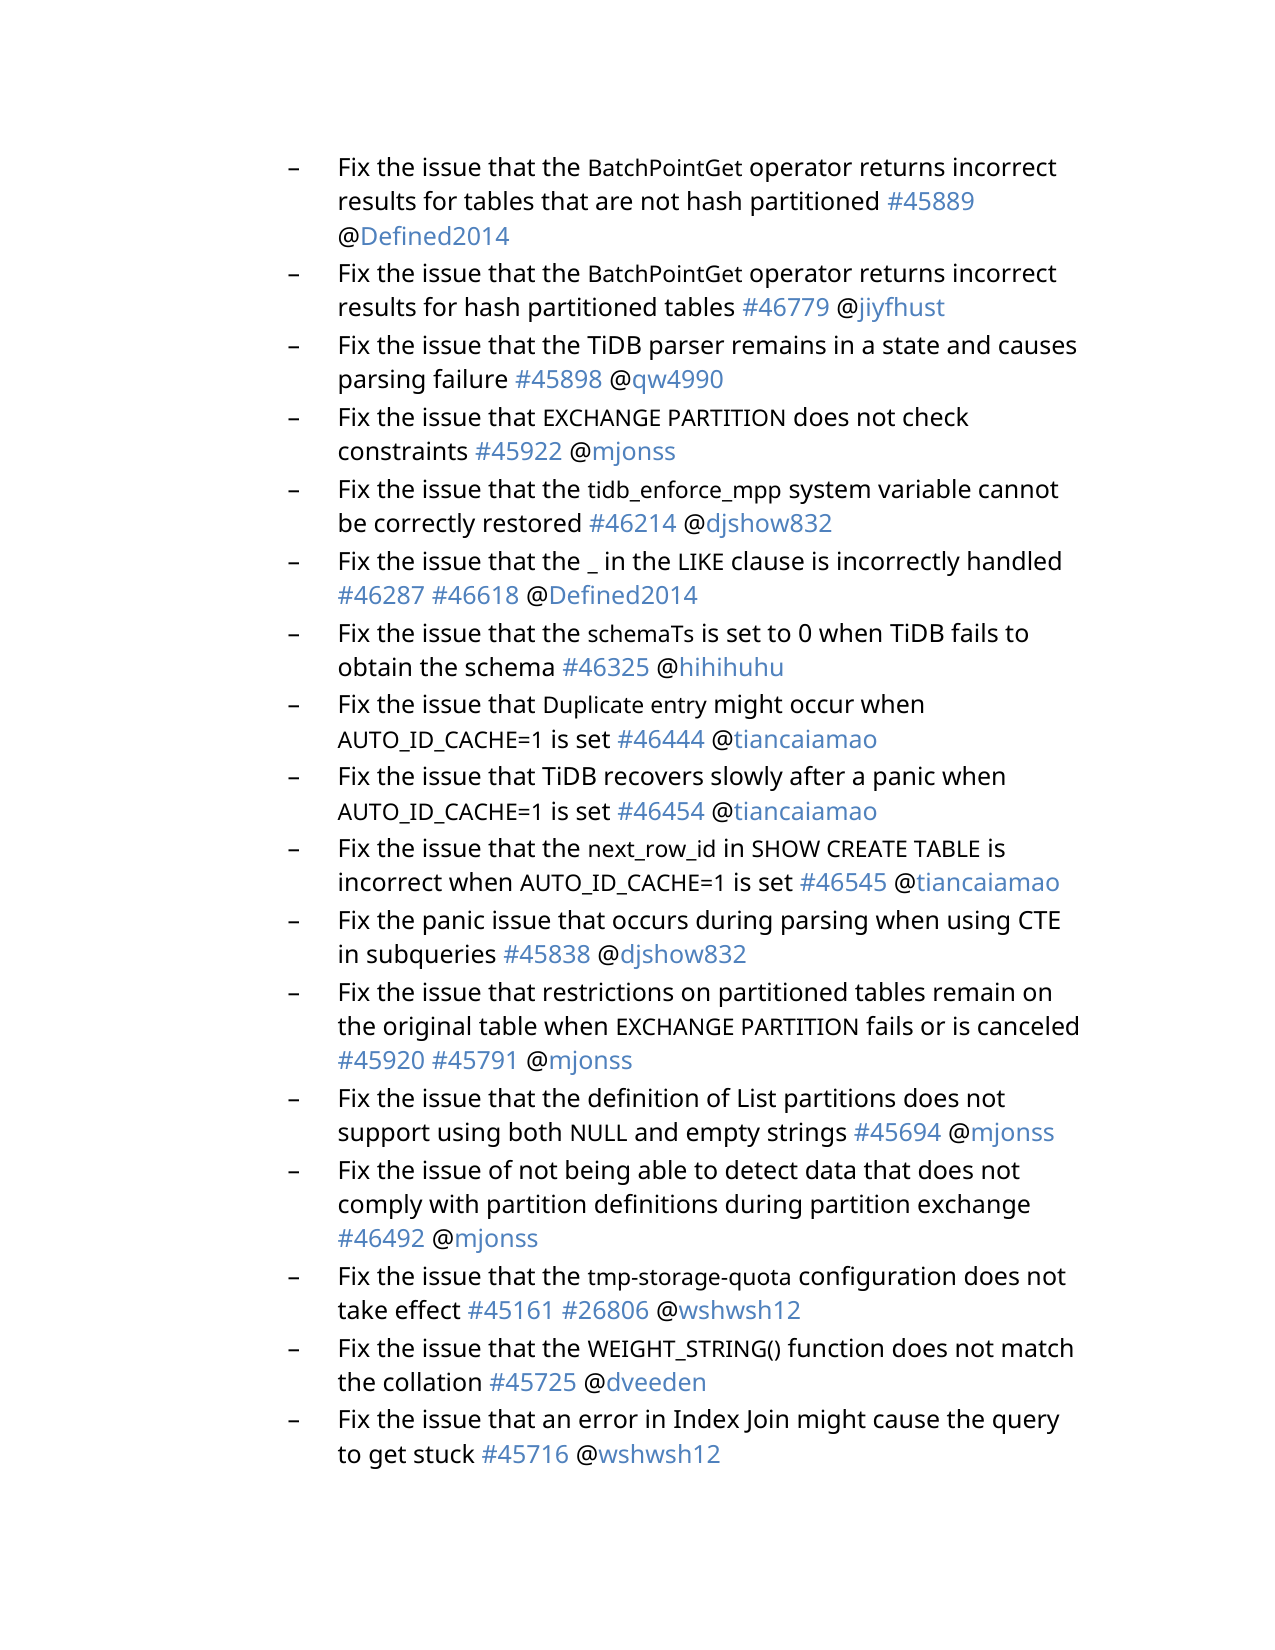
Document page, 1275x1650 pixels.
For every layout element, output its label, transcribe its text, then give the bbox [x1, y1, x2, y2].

list Fix the issue that the schemaTs is set to 0 when TiDB fails to obtain the schema #46325 @hihihuhu [287, 615, 1087, 683]
list Fix the issue that the definition of List partitions does not support using both NULL and empty strings #45694 @mjonss [287, 1081, 1087, 1149]
list Fix the issue of not being able to detect data that does not comply with partition definitions during partition exchange #46492 @mjonss [287, 1152, 1087, 1255]
list Fix the panic issue that occurs during parsing when using CTE in subqueries #45838 @djshow832 [287, 903, 1087, 971]
list Fix the issue that an error in Index Join might cause the query to get stuck #45716 @wshwsh12 [287, 1402, 1087, 1470]
list Fix the issue that the BatchPointGet operator returns incorrect results for hash partitioned tables #46779 @jiyfhust [287, 256, 1087, 324]
list Fix the issue that Duplicate entry might occur when AUTO_ID_CACHE=1 is set #46444 @tiancaiamao [287, 687, 1087, 755]
list Fix the issue that EXCHANGE PARTITION does not check constraints #45922 @mjonss [287, 400, 1087, 468]
list Fix the issue that the TiDB parser remains in a state and causes parsing failure #45898 @qw4990 [287, 328, 1087, 396]
list Fix the issue that the next_row_id in SHOW CREATE TABLE is incorrect when AUTO_ID_CACHE=1 is set #46545 @tiancaiamao [287, 831, 1087, 899]
list Fix the issue that the tidb_enforce_mpp system variable cannot be correctly restored #46214 @djshow832 [287, 472, 1087, 540]
list Fix the issue that the BatchPointGet operator returns incorrect results for tables that are not hash partitioned #45889 @Defined2014 [287, 150, 1087, 252]
list Fix the issue that the tmp-storage-quota configuration does not take effect #45161 #26806 @wshwsh12 [287, 1258, 1087, 1327]
list Fix the issue that restrictions on partitioned tables remain on the original table when EXCHANGE PARTITION fails or is canceled #45920 #45791 @mjonss [287, 975, 1087, 1077]
list Fix the issue that the WEIGHT_STRING() function does not match the collation #45725 @dveeden [287, 1330, 1087, 1398]
list Fix the issue that the _ in the LIKE clause is incorrectly handled #46287 #46618 @Defined2014 [287, 543, 1087, 612]
list Fix the issue that TiDB recovers slowly after a panic when AUTO_ID_CACHE=1 is set #46454 @tiancaiamao [287, 759, 1087, 827]
